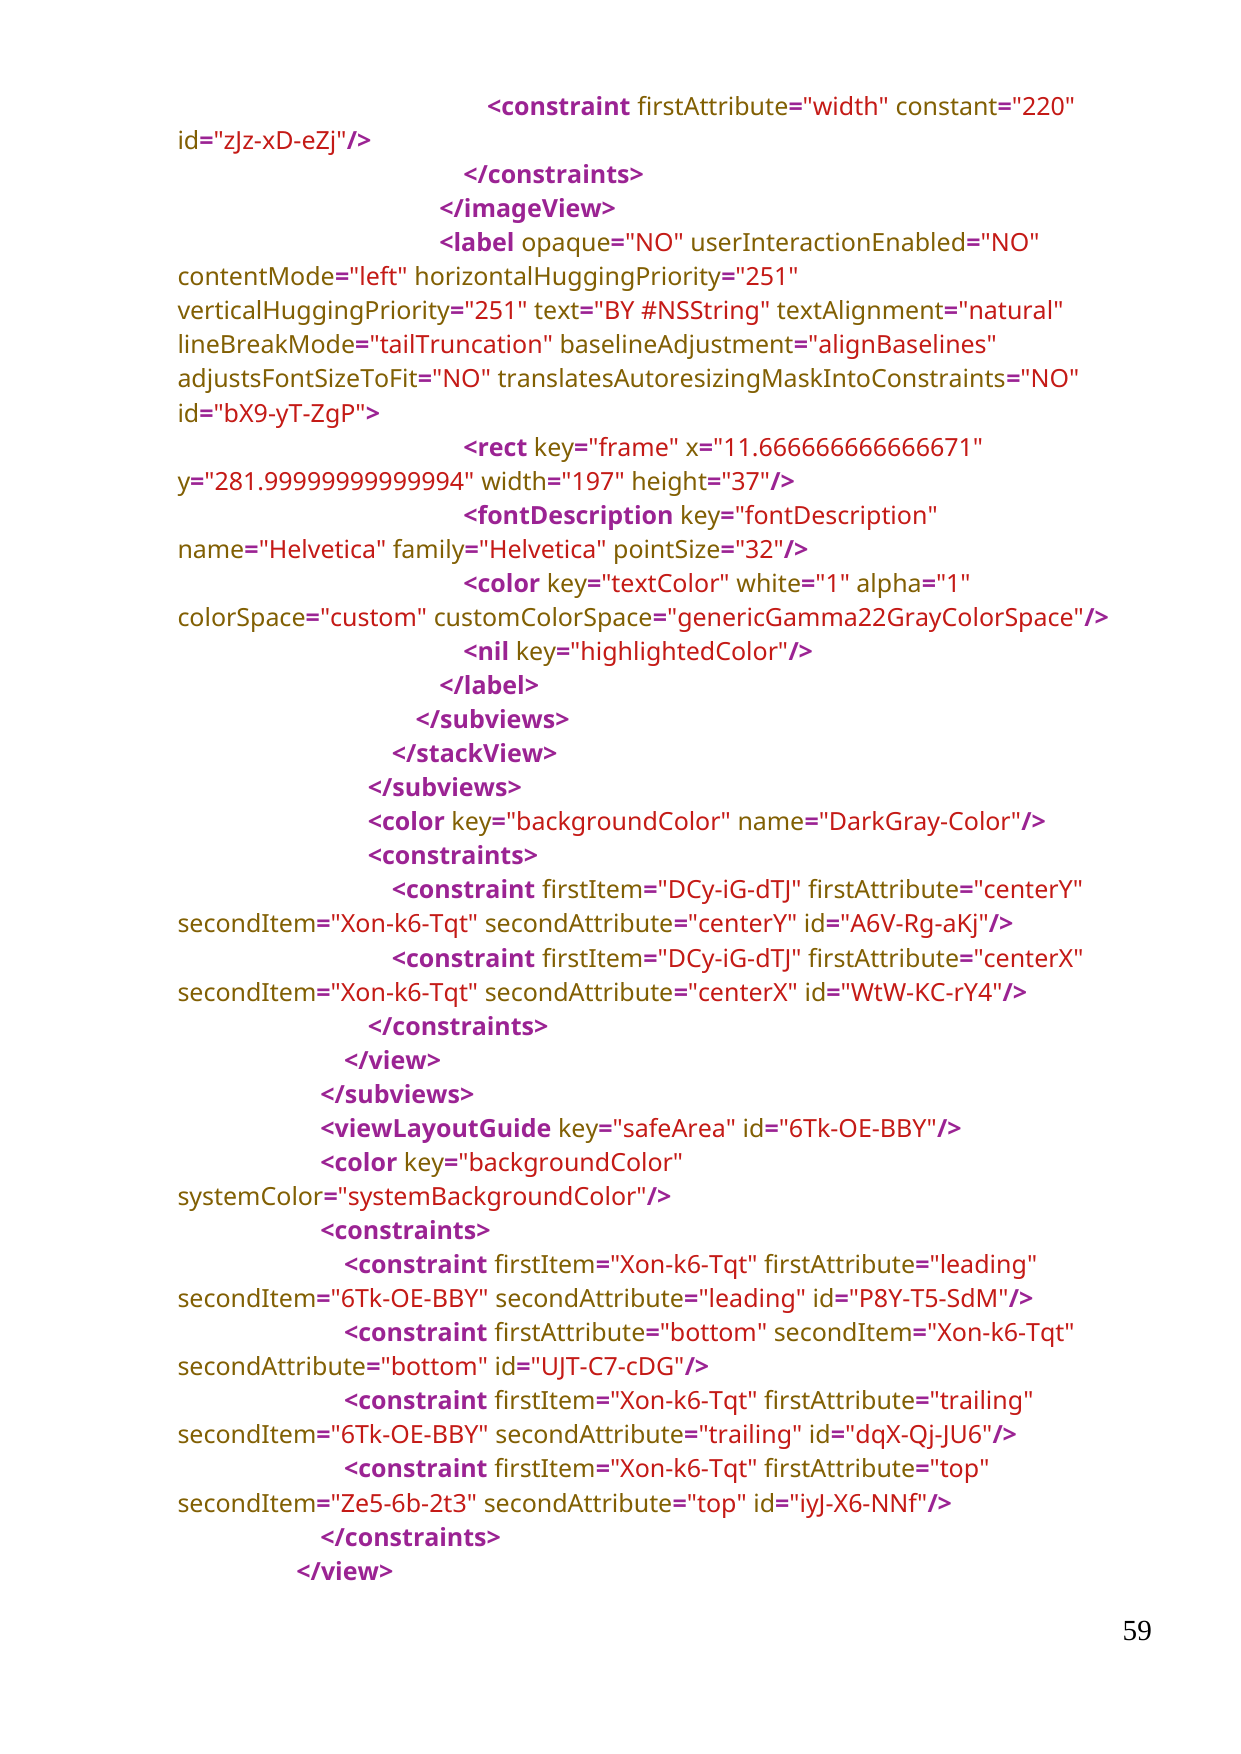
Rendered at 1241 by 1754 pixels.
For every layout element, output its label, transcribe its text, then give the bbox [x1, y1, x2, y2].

text <label opaque="NO" userInteractionEnabled="NO" contentMode="left" horizontalHuggingPriority="251" verticalHuggingPriority="251" text="BY #NSString" textAlignment="natural" lineBreakMode="tailTruncation" baselineAdjustment="alignBaselines" adjustsFontSizeToFit="NO" translatesAutoresizingMaskIntoConstraints="NO" id="bX9-yT-ZgP"> [177, 225, 1152, 429]
text <constraint firstItem="DCy-iG-dTJ" firstAttribute="centerX" secondItem="Xon-k6-Tqt" secondAttribute="centerX" id="WtW-KC-rY4"/> [177, 940, 1152, 1008]
text </subviews> [177, 702, 1152, 736]
text <rect key="frame" x="11.666666666666671" y="281.99999999999994" width="197" height="37"/> [177, 429, 1152, 497]
text <color key="backgroundColor" name="DarkGray-Color"/> [177, 804, 1152, 838]
text <color key="backgroundColor" systemColor="systemBackgroundColor"/> [177, 1144, 1152, 1213]
text <constraint firstItem="Xon-k6-Tqt" firstAttribute="leading" secondItem="6Tk-OE-BBY" secondAttribute="leading" id="P8Y-T5-SdM"/> [177, 1247, 1152, 1315]
text <constraints> [177, 1213, 1152, 1247]
text <constraints> [177, 838, 1152, 872]
text </subviews> [177, 770, 1152, 804]
text <constraint firstItem="Xon-k6-Tqt" firstAttribute="trailing" secondItem="6Tk-OE-BBY" secondAttribute="trailing" id="dqX-Qj-JU6"/> [177, 1383, 1152, 1451]
text <constraint firstAttribute="width" constant="220" id="zJz-xD-eZj"/> [177, 89, 1152, 157]
text </subviews> [177, 1076, 1152, 1111]
text </stackView> [177, 736, 1152, 770]
text </constraints> [177, 1519, 1152, 1553]
text </view> [177, 1553, 1152, 1587]
text <constraint firstItem="DCy-iG-dTJ" firstAttribute="centerY" secondItem="Xon-k6-Tqt" secondAttribute="centerY" id="A6V-Rg-aKj"/> [177, 872, 1152, 940]
text </constraints> [177, 157, 1152, 191]
text <constraint firstItem="Xon-k6-Tqt" firstAttribute="top" secondItem="Ze5-6b-2t3" secondAttribute="top" id="iyJ-X6-NNf"/> [177, 1451, 1152, 1519]
text <nil key="highlightedColor"/> [177, 634, 1152, 668]
text <fontDescription key="fontDescription" name="Helvetica" family="Helvetica" pointSize="32"/> [177, 497, 1152, 566]
text </label> [177, 668, 1152, 702]
text </constraints> [177, 1008, 1152, 1042]
text <viewLayoutGuide key="safeArea" id="6Tk-OE-BBY"/> [177, 1111, 1152, 1144]
text </view> [177, 1042, 1152, 1076]
text </imageView> [177, 191, 1152, 225]
text <color key="textColor" white="1" alpha="1" colorSpace="custom" customColorSpace="genericGamma22GrayColorSpace"/> [177, 566, 1152, 634]
text <constraint firstAttribute="bottom" secondItem="Xon-k6-Tqt" secondAttribute="bottom" id="UJT-C7-cDG"/> [177, 1315, 1152, 1383]
